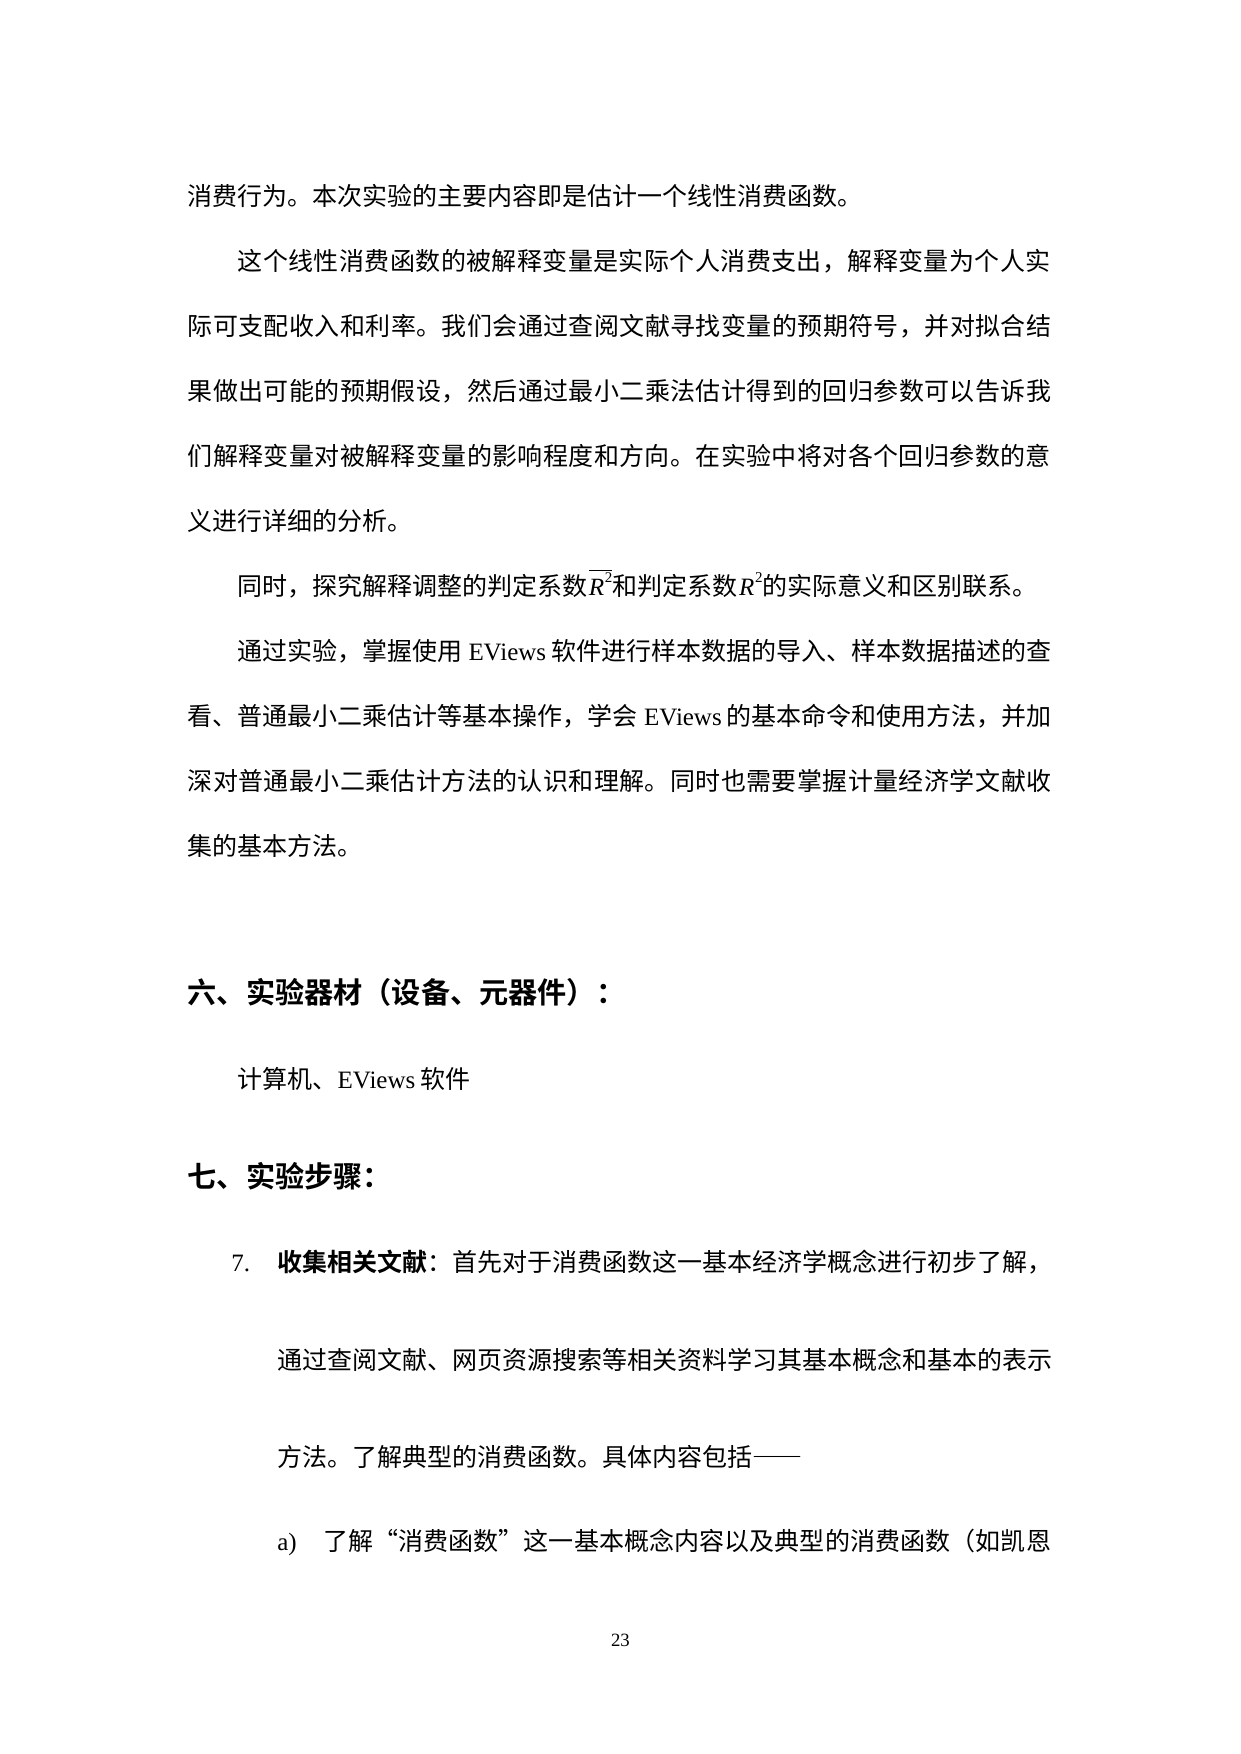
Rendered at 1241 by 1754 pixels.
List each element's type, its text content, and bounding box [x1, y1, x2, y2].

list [277, 1507, 1053, 1572]
text 通过实验，掌握使用EViews软件进行样本数据的导入、样本数据描述的查看、普通最小二乘估计等基本操作，学会EViews的基本命令和使用方法，并加深对普通最小二乘估计方法的认识和理解。同时也需要掌握计量经济学文献收集的基本方法。 [187, 617, 1053, 877]
list 收集相关文献：首先对于消费函数这一基本经济学概念进行初步了解，通过查阅文献、网页资源搜索等相关资料学习其基本概念和基本的表示方法。了解典型的消费函数。具体内容包括—— [231, 1228, 1053, 1488]
text 六、实验器材（设备、元器件）： [187, 959, 1053, 1024]
text 计算机、EViews软件 [187, 1045, 1053, 1110]
text 同时，探究解释调整的判定系数和判定系数的实际意义和区别联系。 [187, 552, 1053, 617]
text 七、实验步骤： [187, 1142, 1053, 1207]
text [187, 162, 1053, 227]
text 这个线性消费函数的被解释变量是实际个人消费支出，解释变量为个人实际可支配收入和利率。我们会通过查阅文献寻找变量的预期符号，并对拟合结果做出可能的预期假设，然后通过最小二乘法估计得到的回归参数可以告诉我们解释变量对被解释变量的影响程度和方向。在实验中将对各个回归参数的意义进行详细的分析。 [187, 227, 1053, 552]
